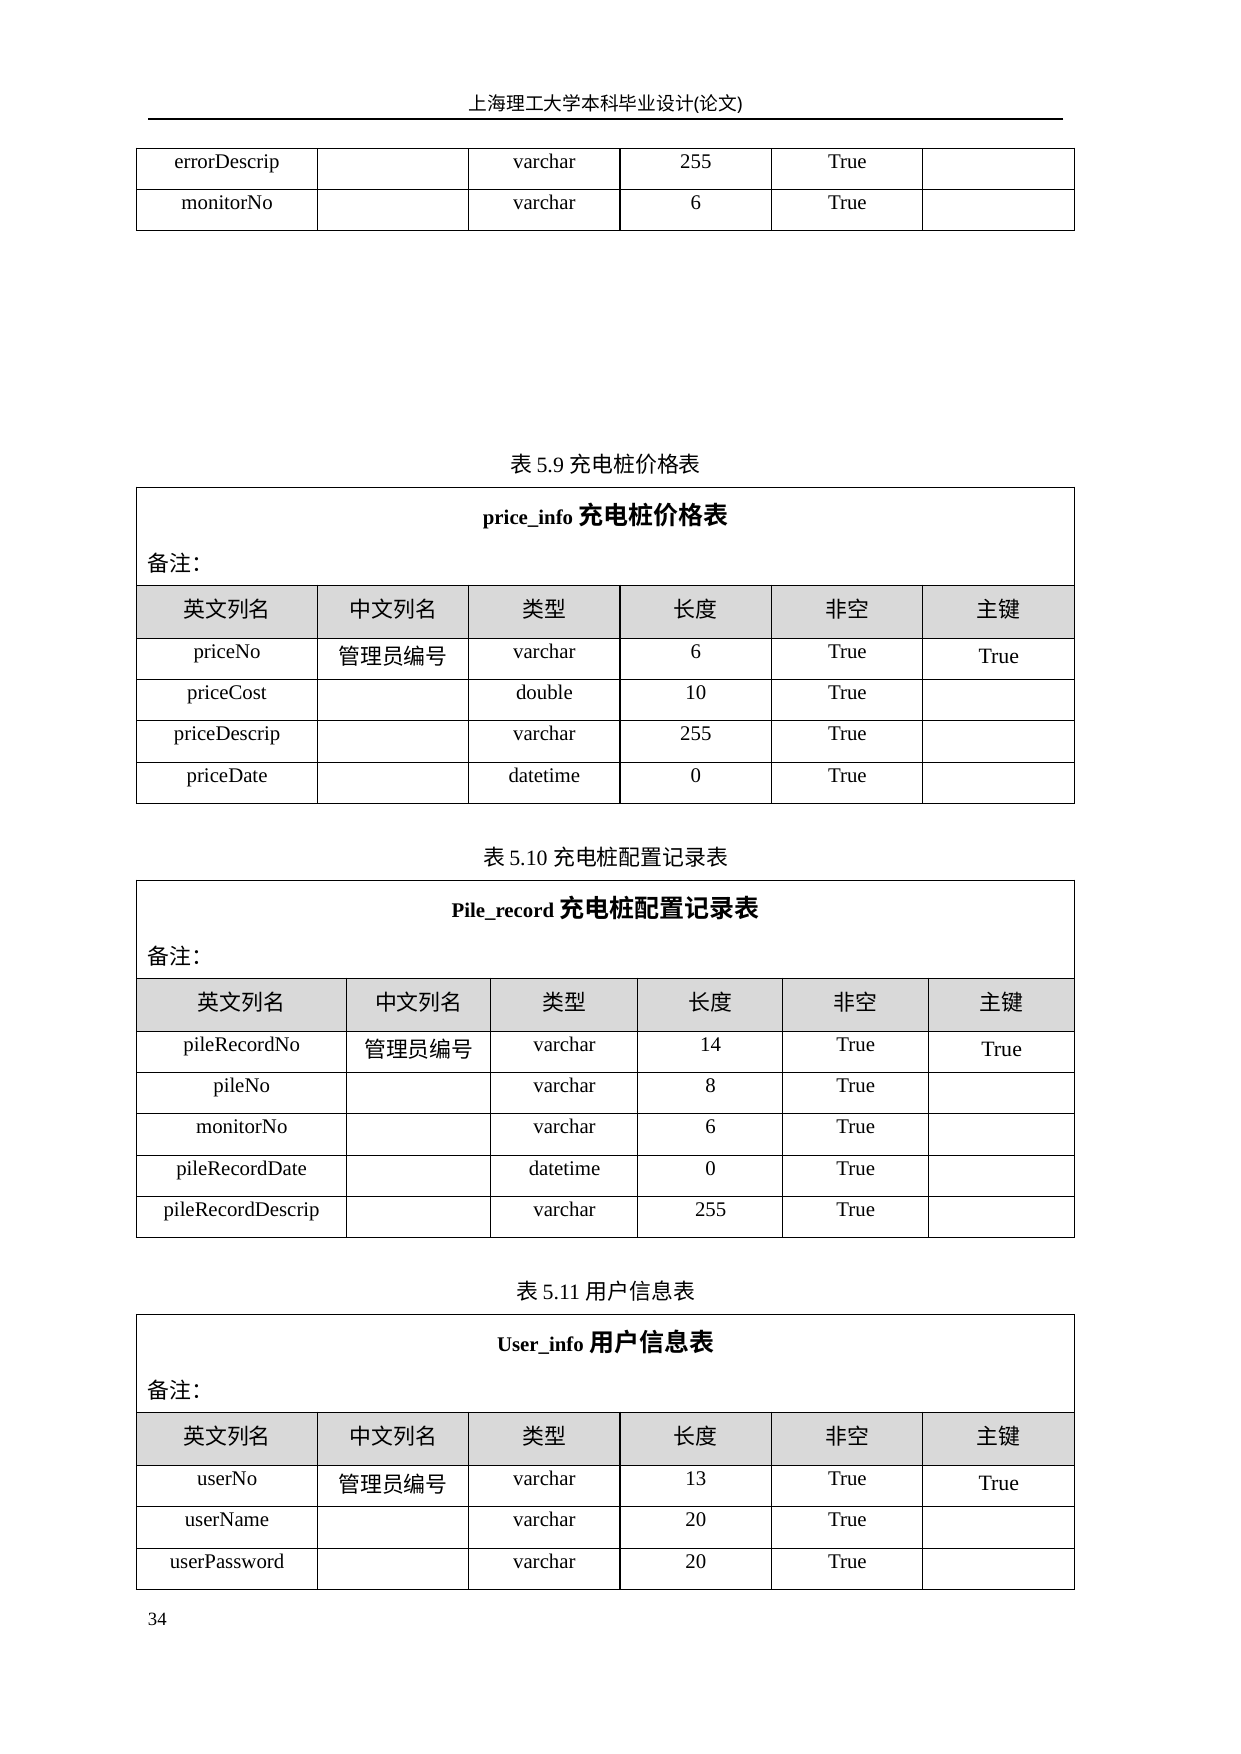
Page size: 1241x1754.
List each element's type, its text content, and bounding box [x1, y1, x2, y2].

table_cell [318, 1549, 468, 1589]
table_cell varchar [469, 1549, 619, 1589]
table_cell 20 [621, 1549, 771, 1589]
table_cell 长度 [621, 1413, 771, 1465]
table_cell datetime [469, 763, 619, 803]
table_cell [923, 680, 1074, 720]
table_cell 非空 [772, 1413, 922, 1465]
table_cell 管理员编号 [347, 1032, 490, 1072]
table_cell [923, 190, 1074, 230]
table_cell True [783, 1197, 928, 1237]
table_cell 英文列名 [137, 979, 346, 1031]
table_cell True [772, 639, 922, 679]
table_cell 6 [621, 639, 771, 679]
table_cell True [772, 721, 922, 762]
table_cell varchar [469, 721, 619, 762]
table_cell [929, 1156, 1074, 1196]
table_cell True [783, 1032, 928, 1072]
text 表5.11 用户信息表 [148, 1274, 1063, 1306]
table_cell 英文列名 [137, 1413, 317, 1465]
table_cell pileRecordNo [137, 1032, 346, 1072]
text 表5.10 充电桩配置记录表 [148, 840, 1063, 872]
table_cell [929, 1197, 1074, 1237]
text 表5.9 充电桩价格表 [148, 447, 1063, 479]
table_cell priceCost [137, 680, 317, 720]
table_cell [923, 149, 1074, 189]
table_cell True [783, 1114, 928, 1154]
table_cell 255 [638, 1197, 782, 1237]
table_cell [923, 721, 1074, 762]
table_cell [929, 1114, 1074, 1154]
table_cell 中文列名 [318, 586, 468, 638]
table_cell priceDate [137, 763, 317, 803]
table_cell [318, 763, 468, 803]
table_cell [347, 1114, 490, 1154]
table_cell [923, 1549, 1074, 1589]
table_header price_info 充电桩价格表 [137, 488, 1074, 546]
table_cell 255 [621, 149, 771, 189]
table_cell datetime [491, 1156, 637, 1196]
table_cell 备注： [137, 939, 1074, 977]
table_cell [347, 1197, 490, 1237]
table_cell 中文列名 [318, 1413, 468, 1465]
table_cell [318, 680, 468, 720]
table_cell True [923, 639, 1074, 679]
table_cell True [772, 190, 922, 230]
table_cell pileRecordDate [137, 1156, 346, 1196]
table_cell varchar [491, 1114, 637, 1154]
table_cell monitorNo [137, 190, 317, 230]
table_cell 管理员编号 [318, 1466, 468, 1506]
table_cell [923, 1507, 1074, 1547]
table_cell varchar [469, 149, 619, 189]
table_cell True [772, 1549, 922, 1589]
table_cell True [783, 1156, 928, 1196]
table_cell 20 [621, 1507, 771, 1547]
table_cell 主键 [923, 1413, 1074, 1465]
table_cell monitorNo [137, 1114, 346, 1154]
table_cell [929, 1073, 1074, 1113]
table_cell pileRecordDescrip [137, 1197, 346, 1237]
table_cell 类型 [491, 979, 637, 1031]
table_cell 长度 [621, 586, 771, 638]
table_cell varchar [491, 1073, 637, 1113]
table_cell [347, 1156, 490, 1196]
table_cell True [772, 763, 922, 803]
table_cell 长度 [638, 979, 782, 1031]
table_cell True [772, 149, 922, 189]
table_cell True [772, 680, 922, 720]
table_cell varchar [491, 1197, 637, 1237]
table_cell 中文列名 [347, 979, 490, 1031]
table_cell True [923, 1466, 1074, 1506]
table_cell [318, 721, 468, 762]
table_cell 英文列名 [137, 586, 317, 638]
table_cell 0 [638, 1156, 782, 1196]
table_cell 255 [621, 721, 771, 762]
table_cell varchar [469, 190, 619, 230]
table_cell True [772, 1466, 922, 1506]
table_cell 非空 [772, 586, 922, 638]
table_cell double [469, 680, 619, 720]
table_cell 6 [621, 190, 771, 230]
table_cell 14 [638, 1032, 782, 1072]
table_cell 13 [621, 1466, 771, 1506]
table_cell 类型 [469, 586, 619, 638]
table_cell varchar [491, 1032, 637, 1072]
table_header Pile_record 充电桩配置记录表 [137, 881, 1074, 939]
table_cell 0 [621, 763, 771, 803]
table_cell 备注： [137, 1373, 1074, 1412]
table_cell 10 [621, 680, 771, 720]
table_cell userPassword [137, 1549, 317, 1589]
table_cell varchar [469, 1466, 619, 1506]
table_cell 6 [638, 1114, 782, 1154]
table_cell 管理员编号 [318, 639, 468, 679]
table_cell varchar [469, 639, 619, 679]
table_cell [318, 1507, 468, 1547]
table_cell errorDescrip [137, 149, 317, 189]
table_cell [318, 149, 468, 189]
table_cell 非空 [783, 979, 928, 1031]
table_cell priceNo [137, 639, 317, 679]
table_cell [347, 1073, 490, 1113]
table_cell True [772, 1507, 922, 1547]
table_cell pileNo [137, 1073, 346, 1113]
table_cell userNo [137, 1466, 317, 1506]
table_header User_info 用户信息表 [137, 1315, 1074, 1373]
table_cell [318, 190, 468, 230]
table_cell [923, 763, 1074, 803]
table_cell True [929, 1032, 1074, 1072]
table_cell 备注： [137, 546, 1074, 584]
table_cell True [783, 1073, 928, 1113]
table_cell varchar [469, 1507, 619, 1547]
table_cell 类型 [469, 1413, 619, 1465]
table_cell 主键 [923, 586, 1074, 638]
table_cell 主键 [929, 979, 1074, 1031]
table_cell 8 [638, 1073, 782, 1113]
table_cell priceDescrip [137, 721, 317, 762]
table_cell userName [137, 1507, 317, 1547]
